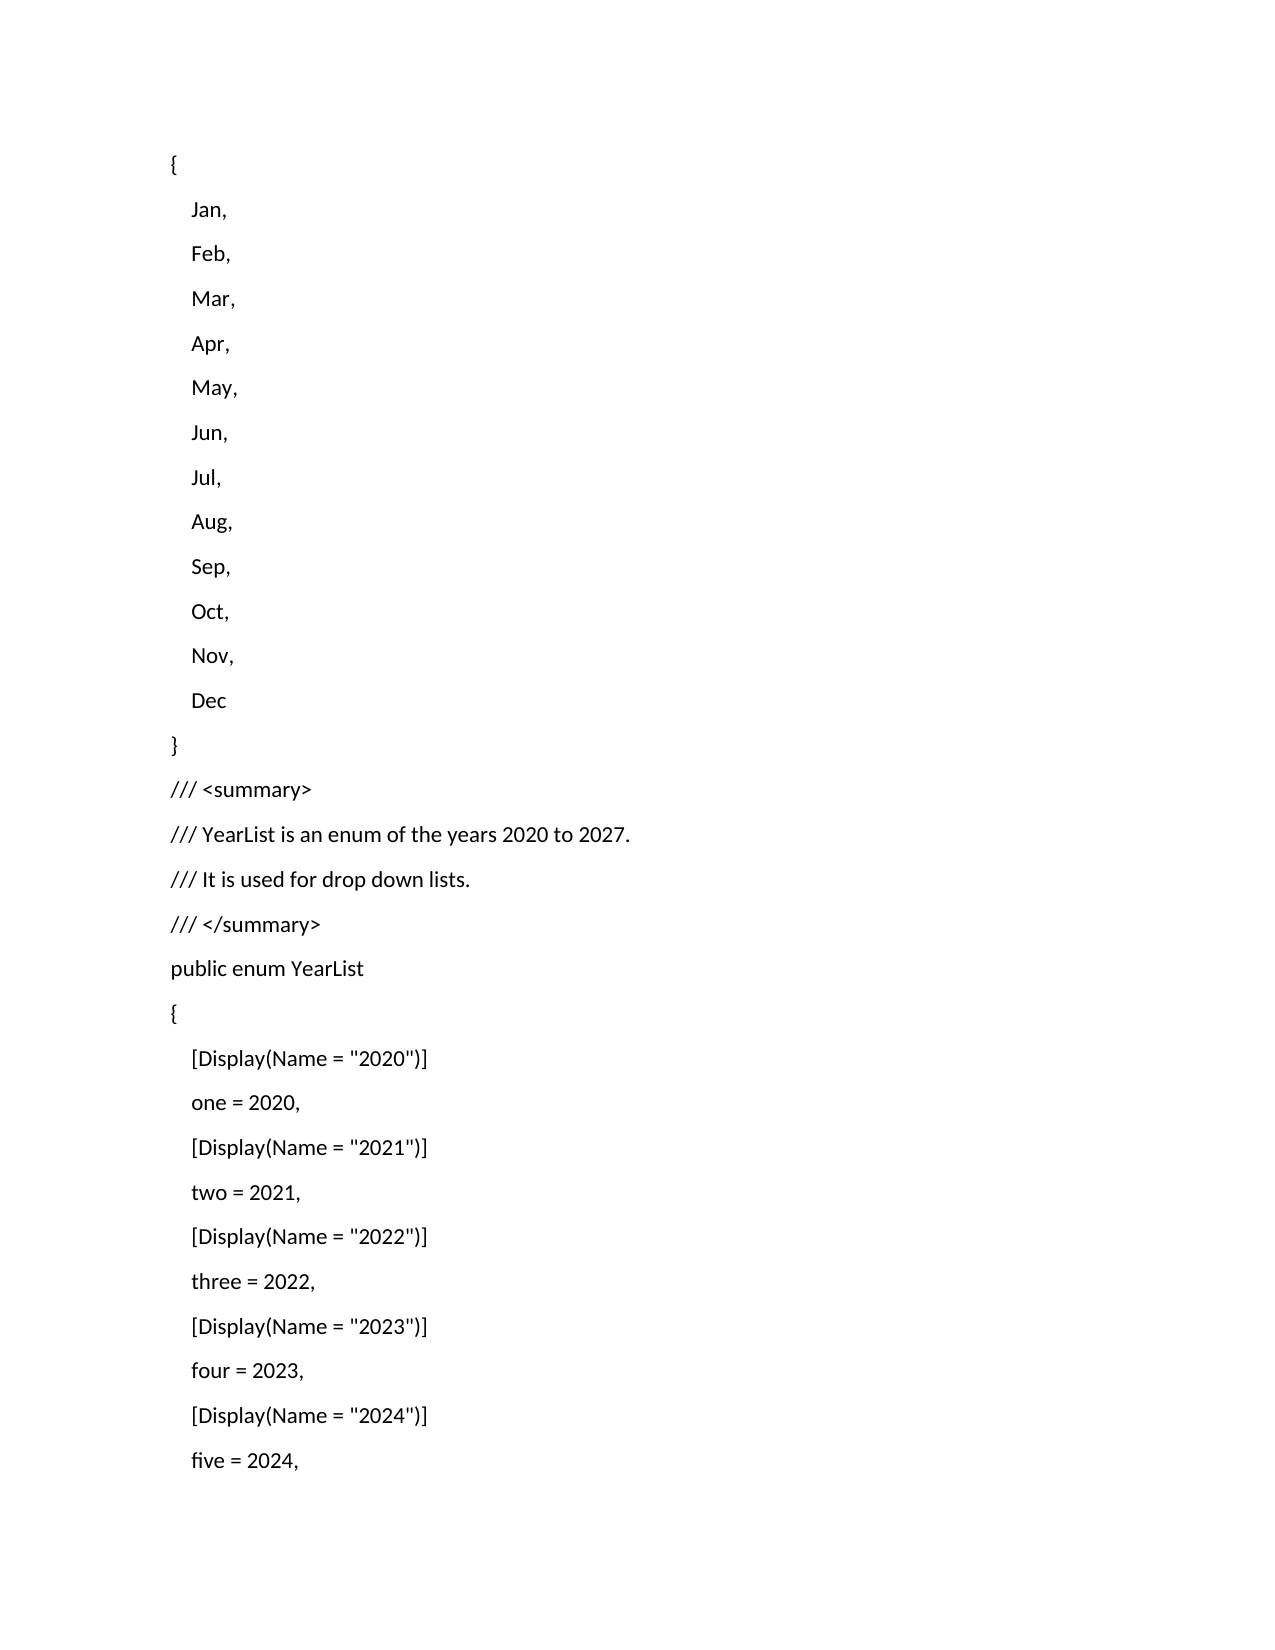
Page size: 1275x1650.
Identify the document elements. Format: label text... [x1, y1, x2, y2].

text three = 2022, [150, 1267, 1125, 1295]
text Sep, [150, 552, 1125, 580]
text two = 2021, [150, 1178, 1125, 1206]
text May, [150, 373, 1125, 401]
text Aug, [150, 507, 1125, 536]
text Nov, [150, 642, 1125, 669]
text /// YearList is an enum of the years 2020 to 2027. [150, 820, 1125, 848]
text /// <summary> [150, 776, 1125, 804]
text Oct, [150, 597, 1125, 625]
text Feb, [150, 239, 1125, 267]
text { [150, 999, 1125, 1027]
text Dec [150, 686, 1125, 714]
text [Display(Name = "2021")] [150, 1133, 1125, 1161]
text [Display(Name = "2020")] [150, 1044, 1125, 1072]
text Jan, [150, 195, 1125, 223]
text five = 2024, [150, 1446, 1125, 1474]
text Jun, [150, 418, 1125, 446]
text [Display(Name = "2024")] [150, 1401, 1125, 1429]
text Jul, [150, 463, 1125, 491]
text Mar, [150, 284, 1125, 312]
text Apr, [150, 329, 1125, 357]
text public enum YearList [150, 954, 1125, 982]
text one = 2020, [150, 1088, 1125, 1116]
text { [150, 150, 1125, 178]
text four = 2023, [150, 1357, 1125, 1384]
text [Display(Name = "2022")] [150, 1222, 1125, 1251]
text /// It is used for drop down lists. [150, 865, 1125, 893]
text [Display(Name = "2023")] [150, 1312, 1125, 1340]
text } [150, 731, 1125, 759]
text /// </summary> [150, 910, 1125, 938]
